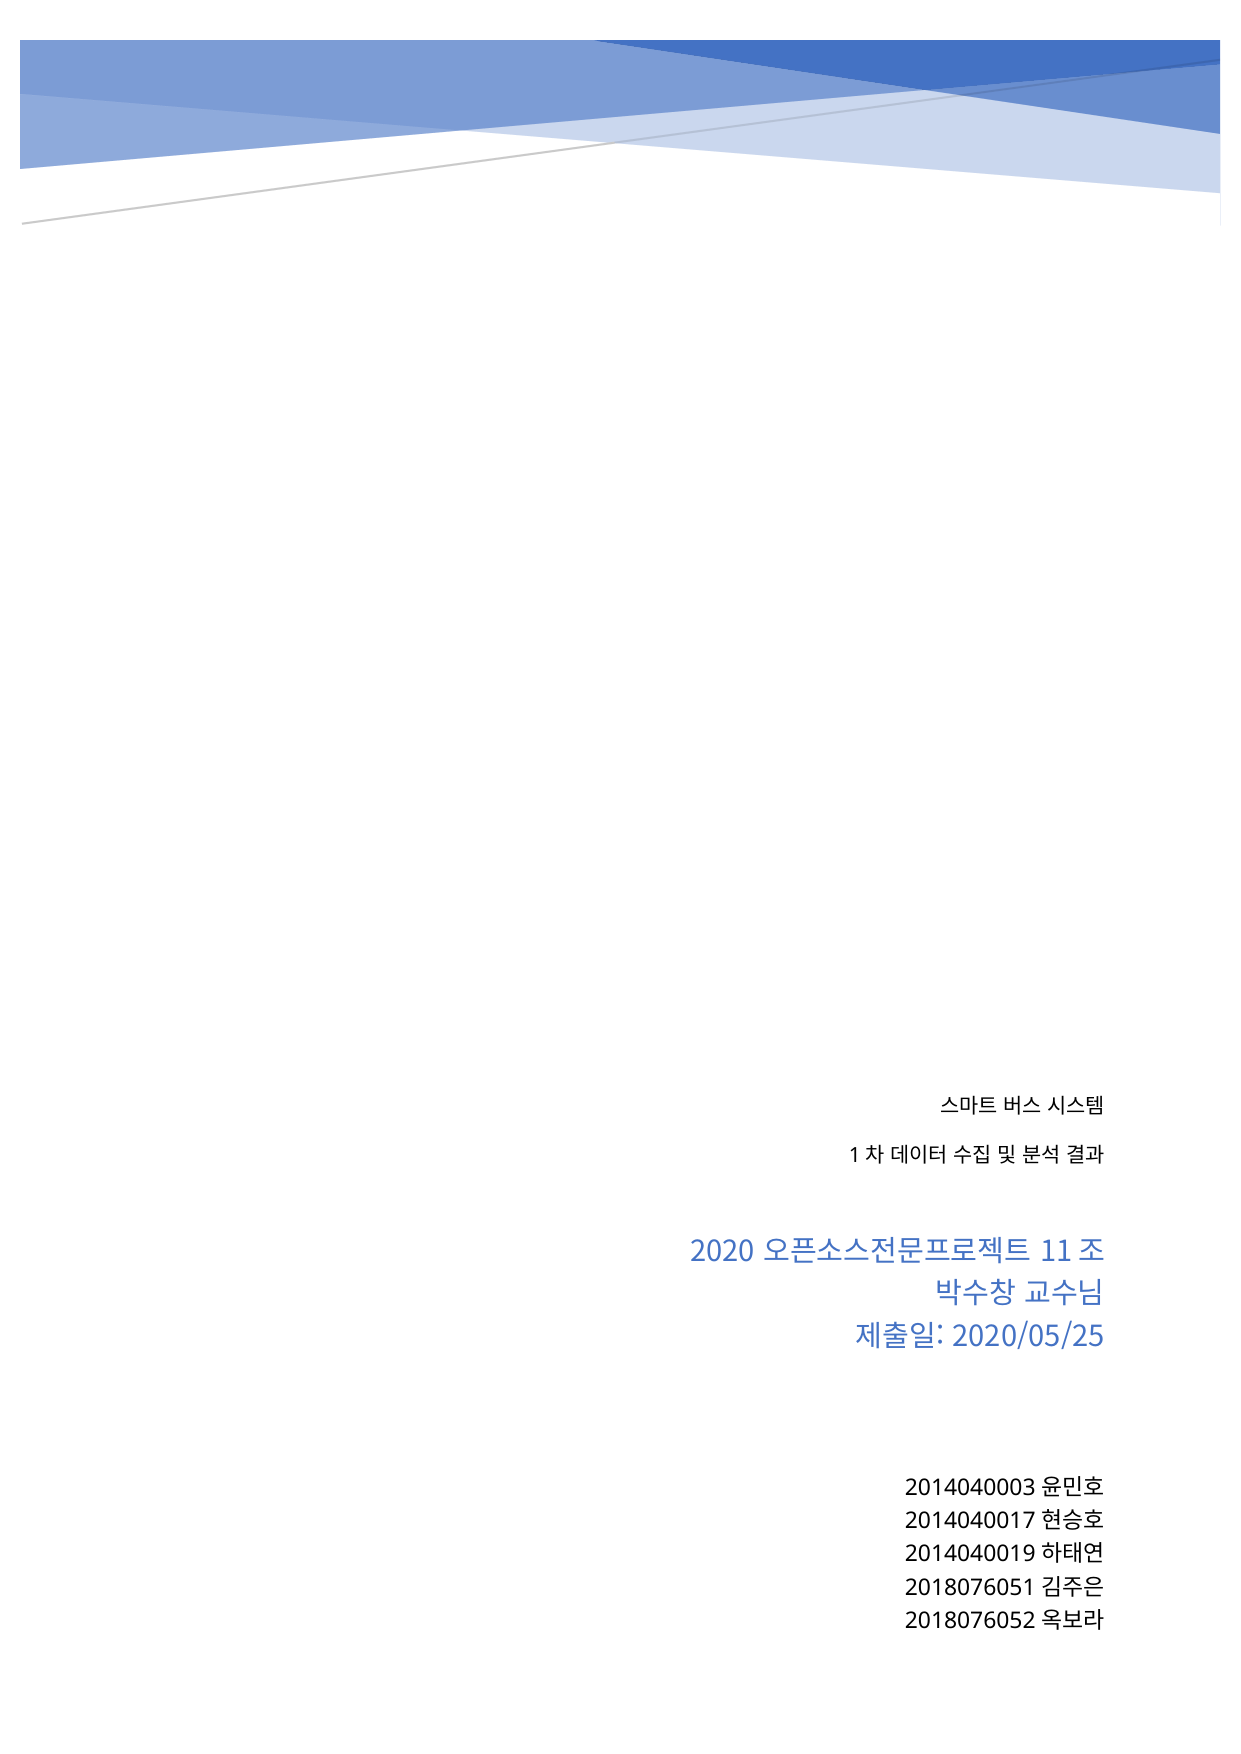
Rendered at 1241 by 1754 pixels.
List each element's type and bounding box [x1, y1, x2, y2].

picture [20, 40, 1221, 240]
